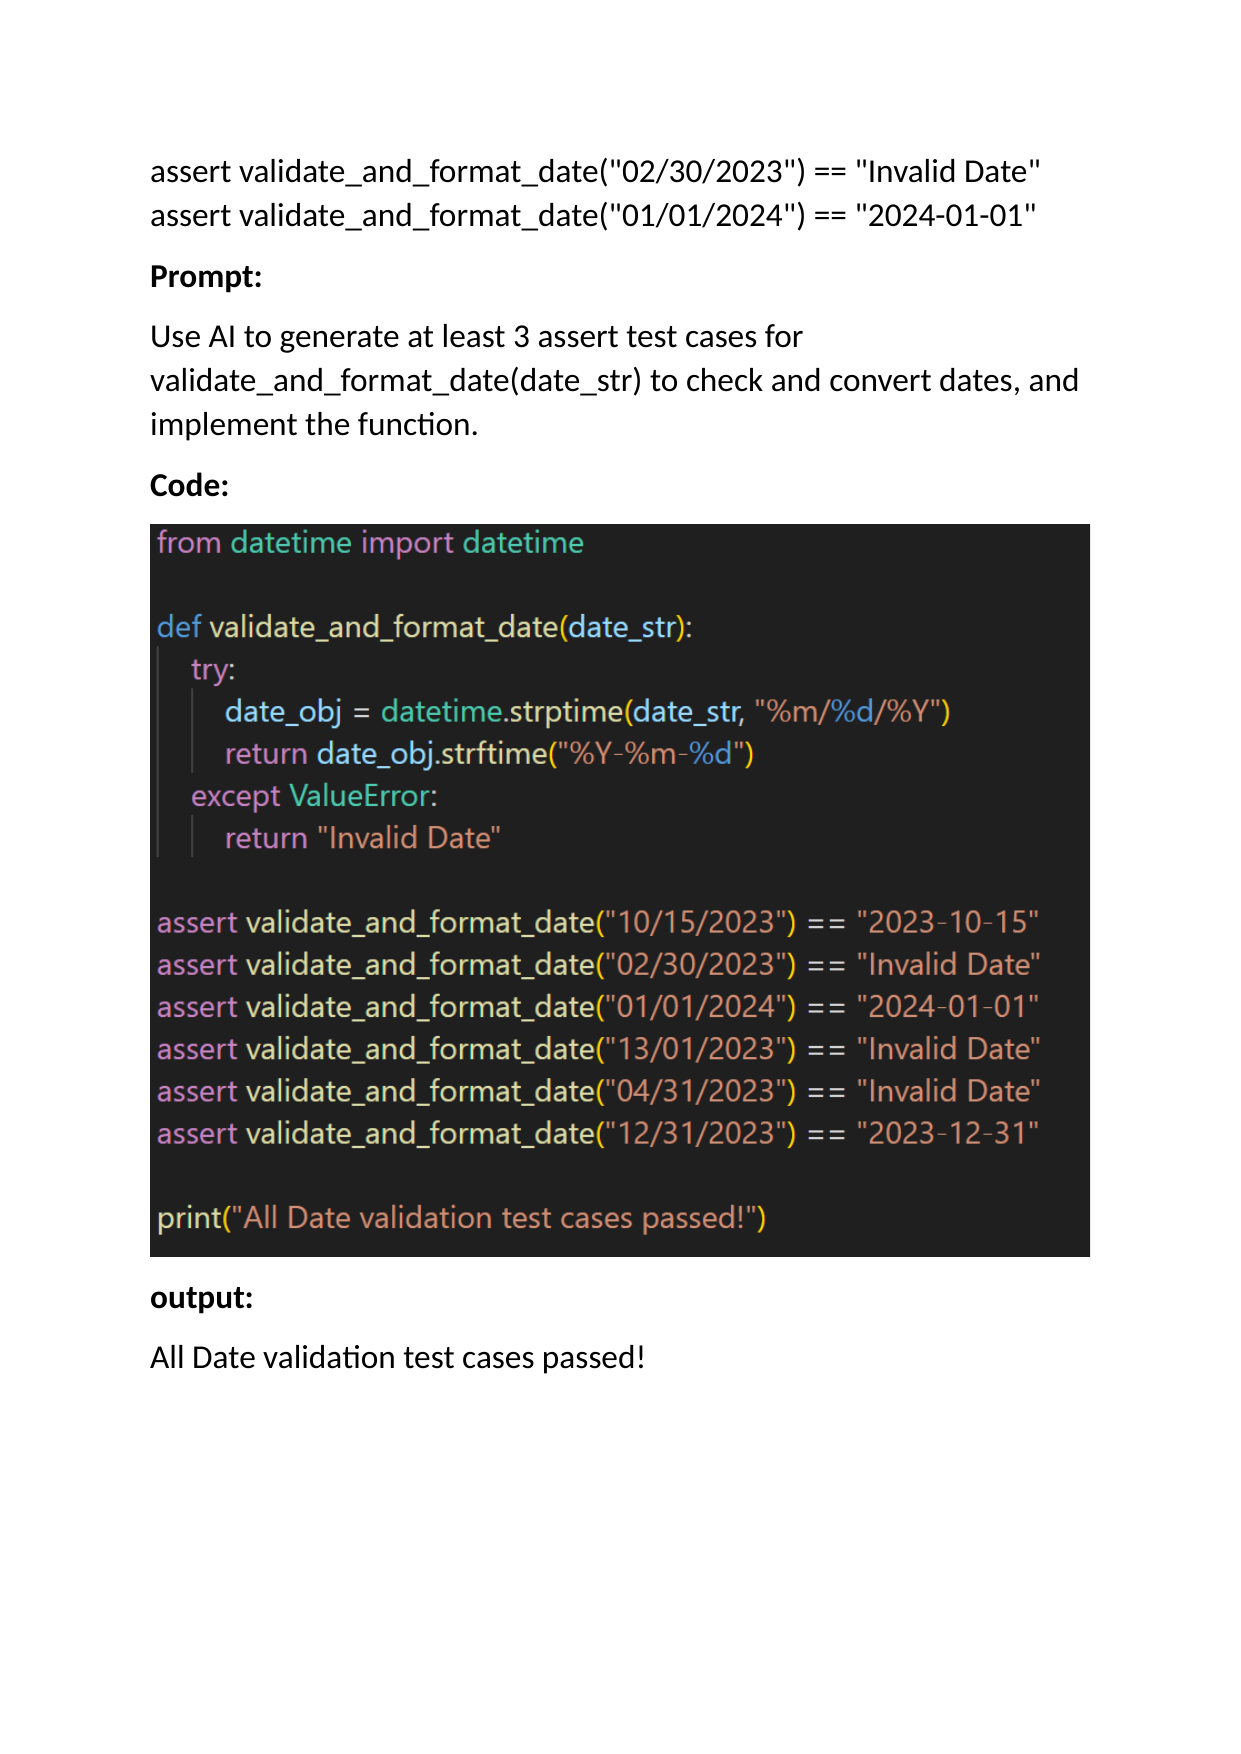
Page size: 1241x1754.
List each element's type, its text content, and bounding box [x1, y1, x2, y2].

text Use AI to generate at least 3 assert test cases for validate_and_format_date(date_str) to check and convert dates, and implement the function. [150, 315, 1090, 444]
text Code: [150, 464, 1090, 504]
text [150, 150, 1090, 235]
text All Date validation test cases passed! [150, 1336, 1090, 1377]
text output: [150, 1276, 1090, 1317]
picture [150, 524, 1091, 1257]
text Prompt: [150, 254, 1090, 295]
